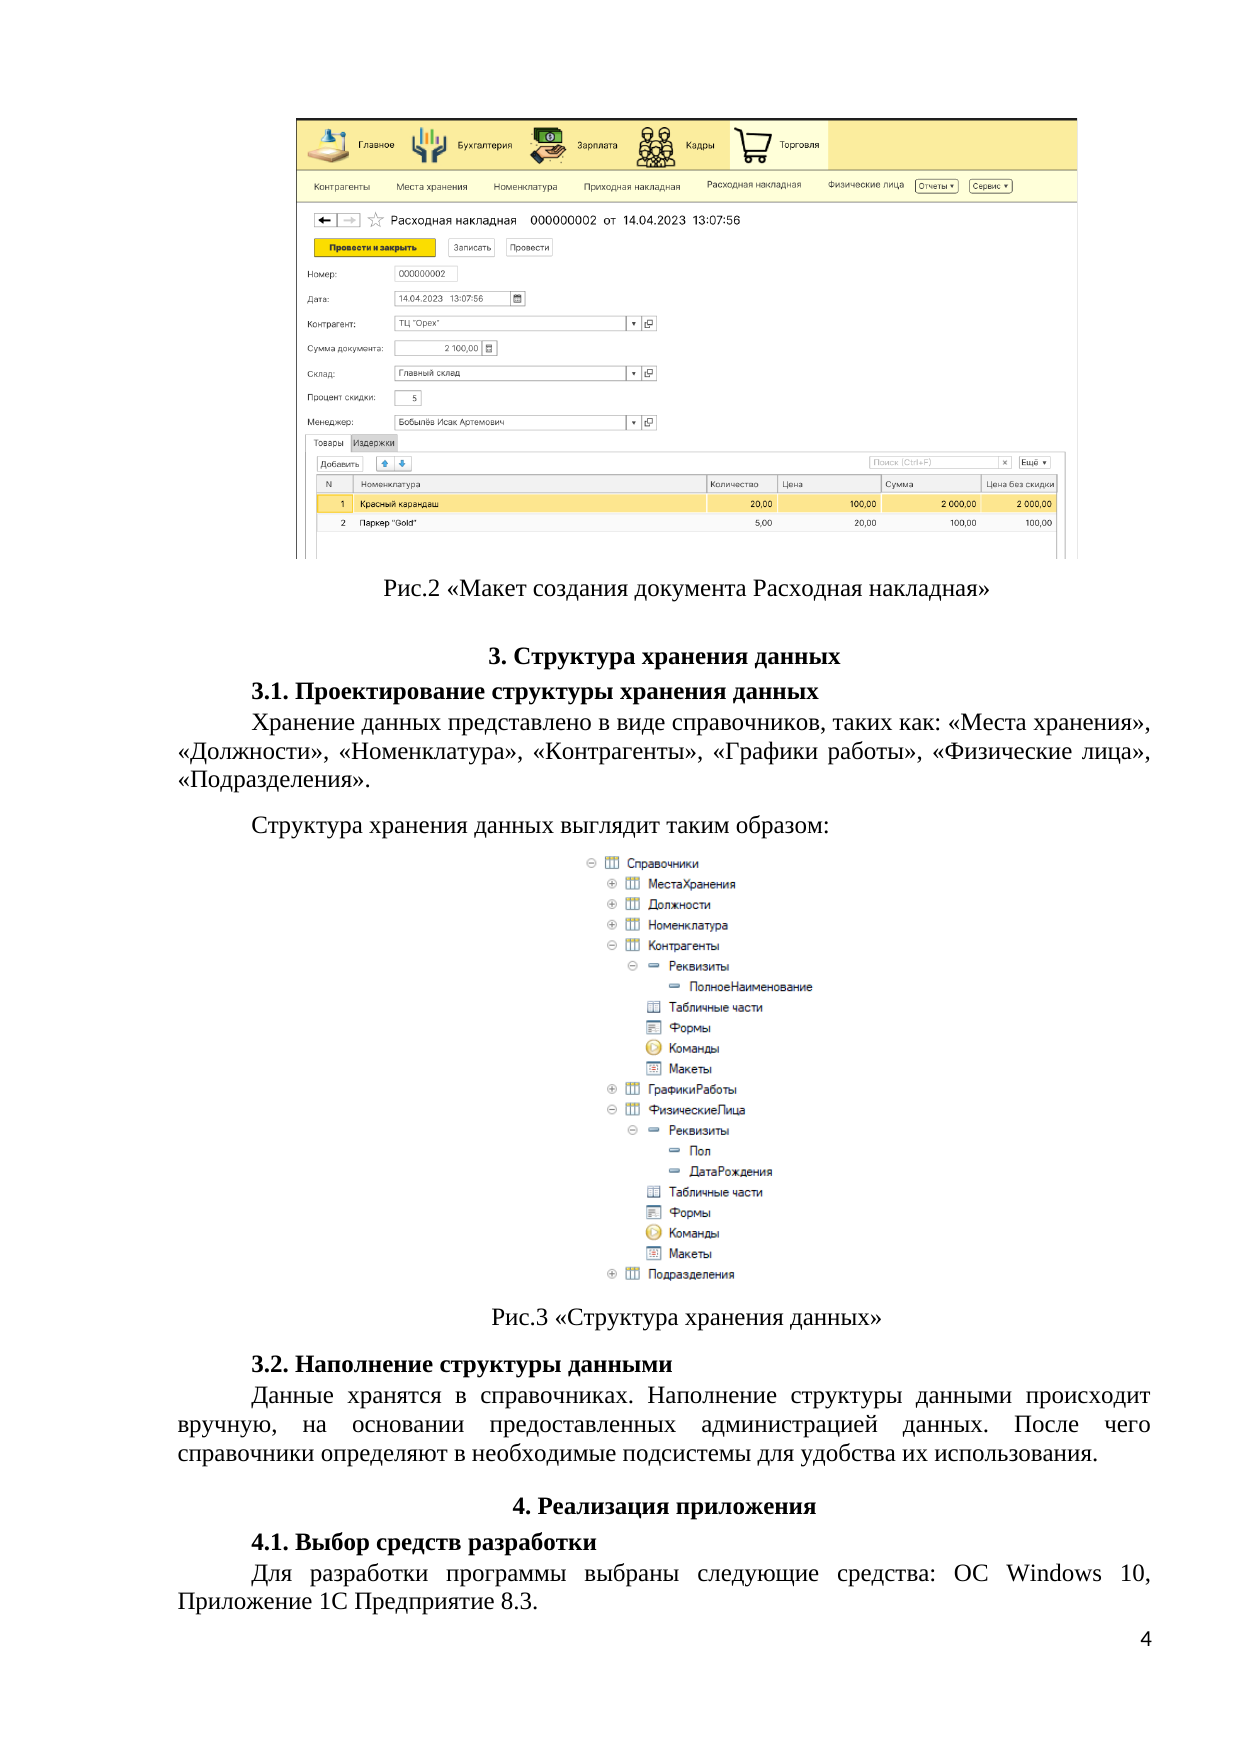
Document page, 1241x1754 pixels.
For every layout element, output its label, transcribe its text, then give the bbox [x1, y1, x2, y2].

subtitle 3.1. Проектирование структуры хранения данных [177, 676, 1152, 705]
subtitle 3. Структура хранения данных [177, 641, 1152, 669]
text Рис.3 «Структура хранения данных» [222, 1302, 1152, 1331]
text Структура хранения данных выглядит таким образом: [177, 810, 1152, 839]
subtitle 3.2. Наполнение структуры данными [177, 1349, 1152, 1378]
picture [296, 118, 1078, 559]
subtitle 4.1. Выбор средств разработки [177, 1527, 1152, 1555]
subtitle 4. Реализация приложения [177, 1491, 1152, 1520]
text Рис.2 «Макет создания документа Расходная накладная» [222, 573, 1152, 601]
text Хранение данных представлено в виде справочников, таких как: «Места хранения», «Должности», «Номенклатура», «Контрагенты», «Графики работы», «Физические лица», «Подразделения». [177, 707, 1152, 793]
text Данные хранятся в справочниках. Наполнение структуры данными происходит вручную, на основании предоставленных администрацией данных. После чего справочники определяют в необходимые подсистемы для удобства их использования. [177, 1380, 1152, 1466]
picture [579, 855, 824, 1283]
text Для разработки программы выбраны следующие средства: ОС Windows 10, Приложение 1С Предприятие 8.3. [177, 1558, 1152, 1615]
